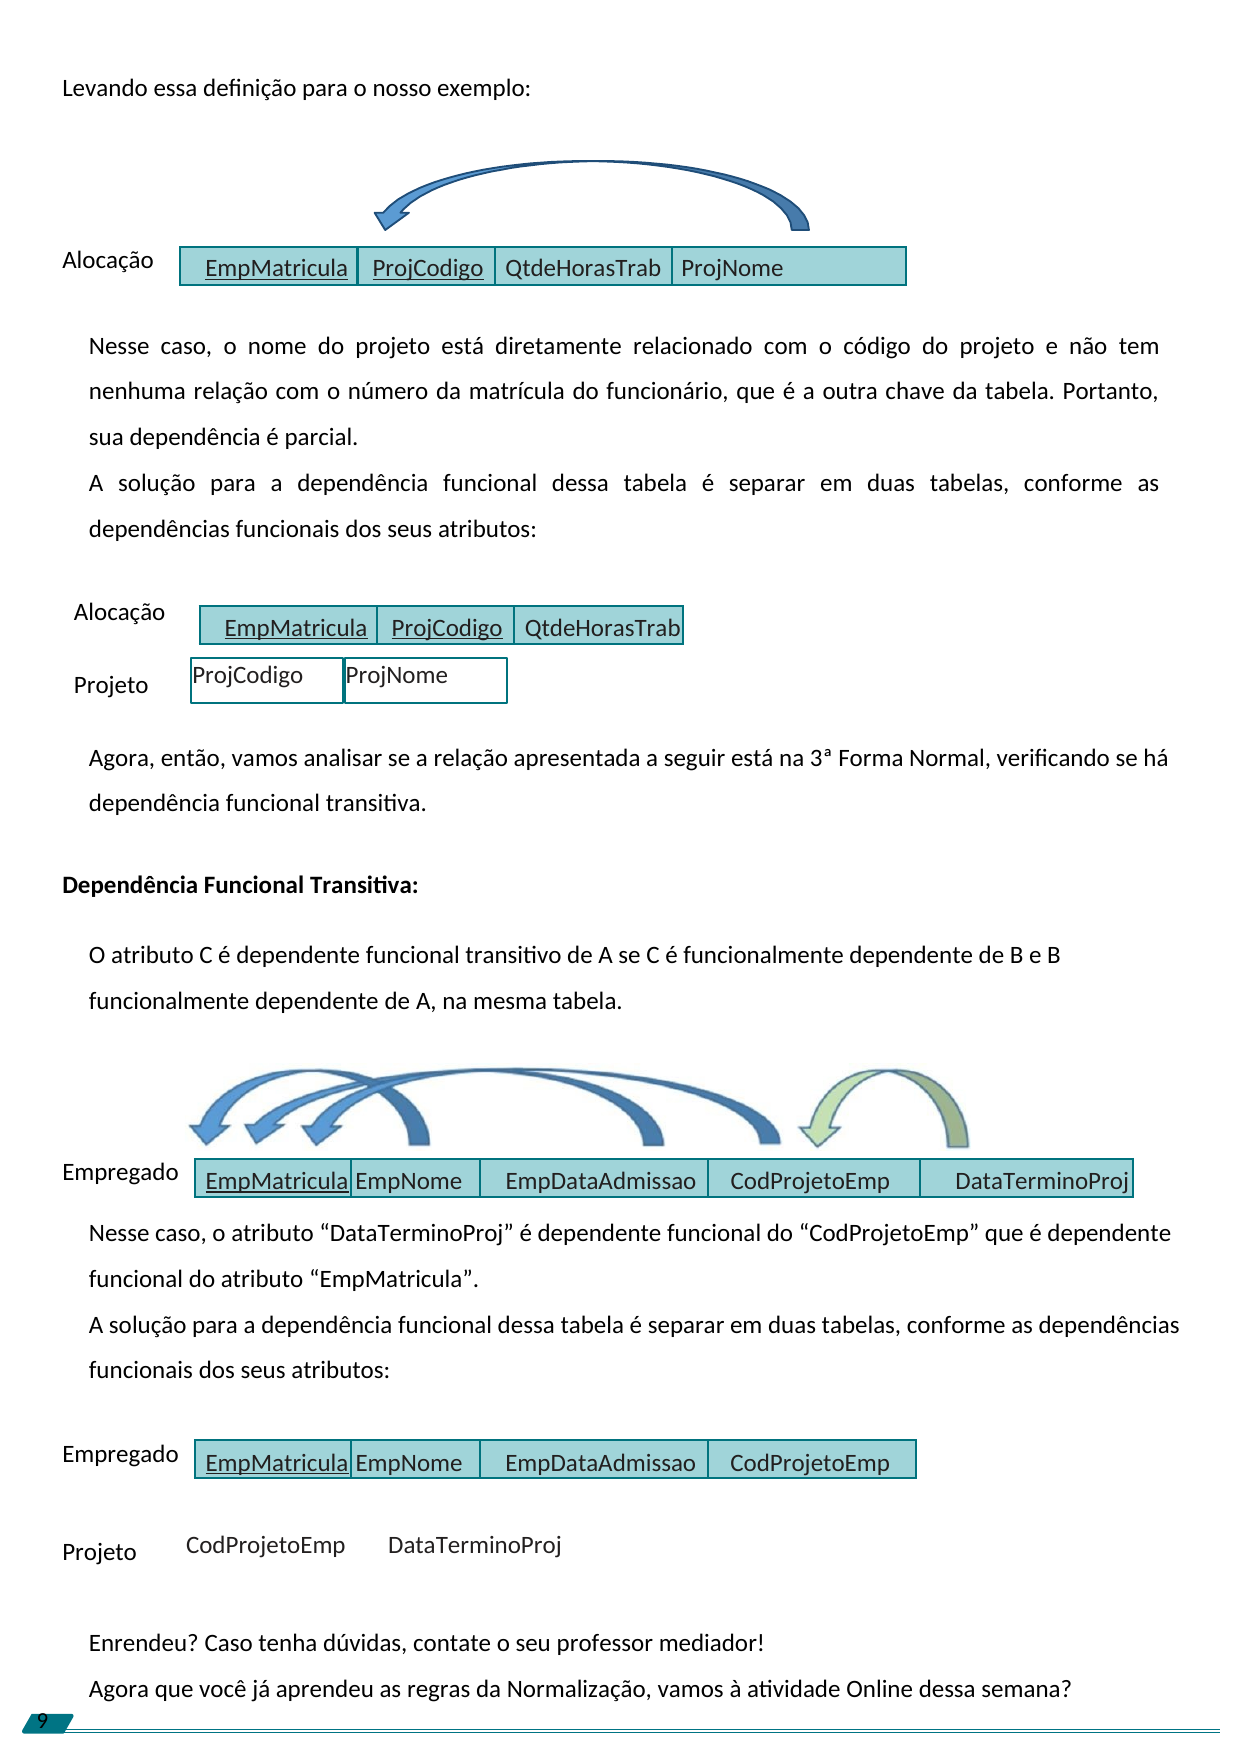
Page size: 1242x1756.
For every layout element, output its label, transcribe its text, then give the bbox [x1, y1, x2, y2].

picture [184, 1063, 972, 1151]
text Empregado [62, 1438, 1229, 1468]
text Enrendeu? Caso tenha dúvidas, contate o seu professor mediador! [89, 1628, 1229, 1658]
text Alocação Projeto [74, 597, 167, 700]
text Nesse caso, o atributo “DataTerminoProj” é dependente funcional do “CodProjetoEmp” que é dependente funcional do atributo “EmpMatricula”. [89, 1217, 1174, 1294]
text Alocação [62, 169, 1229, 274]
text A solução para a dependência funcional dessa tabela é separar em duas tabelas, conforme as dependências funcionais dos seus atributos: [89, 467, 1159, 543]
text Projeto [62, 1536, 1229, 1566]
text Nesse caso, o nome do projeto está diretamente relacionado com o código do projeto e não tem nenhuma relação com o número da matrícula do funcionário, que é a outra chave da tabela. Portanto, sua dependência é parcial. [89, 330, 1160, 452]
subtitle Dependência Funcional Transitiva: [62, 869, 1229, 899]
text O atributo C é dependente funcional transitivo de A se C é funcionalmente dependente de B e B funcionalmente dependente de A, na mesma tabela. [89, 939, 1064, 1016]
text Agora que você já aprendeu as regras da Normalização, vamos à atividade Online dessa semana? [89, 1673, 1229, 1704]
text Levando essa definição para o nosso exemplo: [62, 72, 1229, 102]
text Agora, então, vamos analisar se a relação apresentada a seguir está na 3ª Forma Normal, verificando se há dependência funcional transitiva. [89, 742, 1172, 818]
text A solução para a dependência funcional dessa tabela é separar em duas tabelas, conforme as dependências funcionais dos seus atributos: [89, 1309, 1183, 1385]
